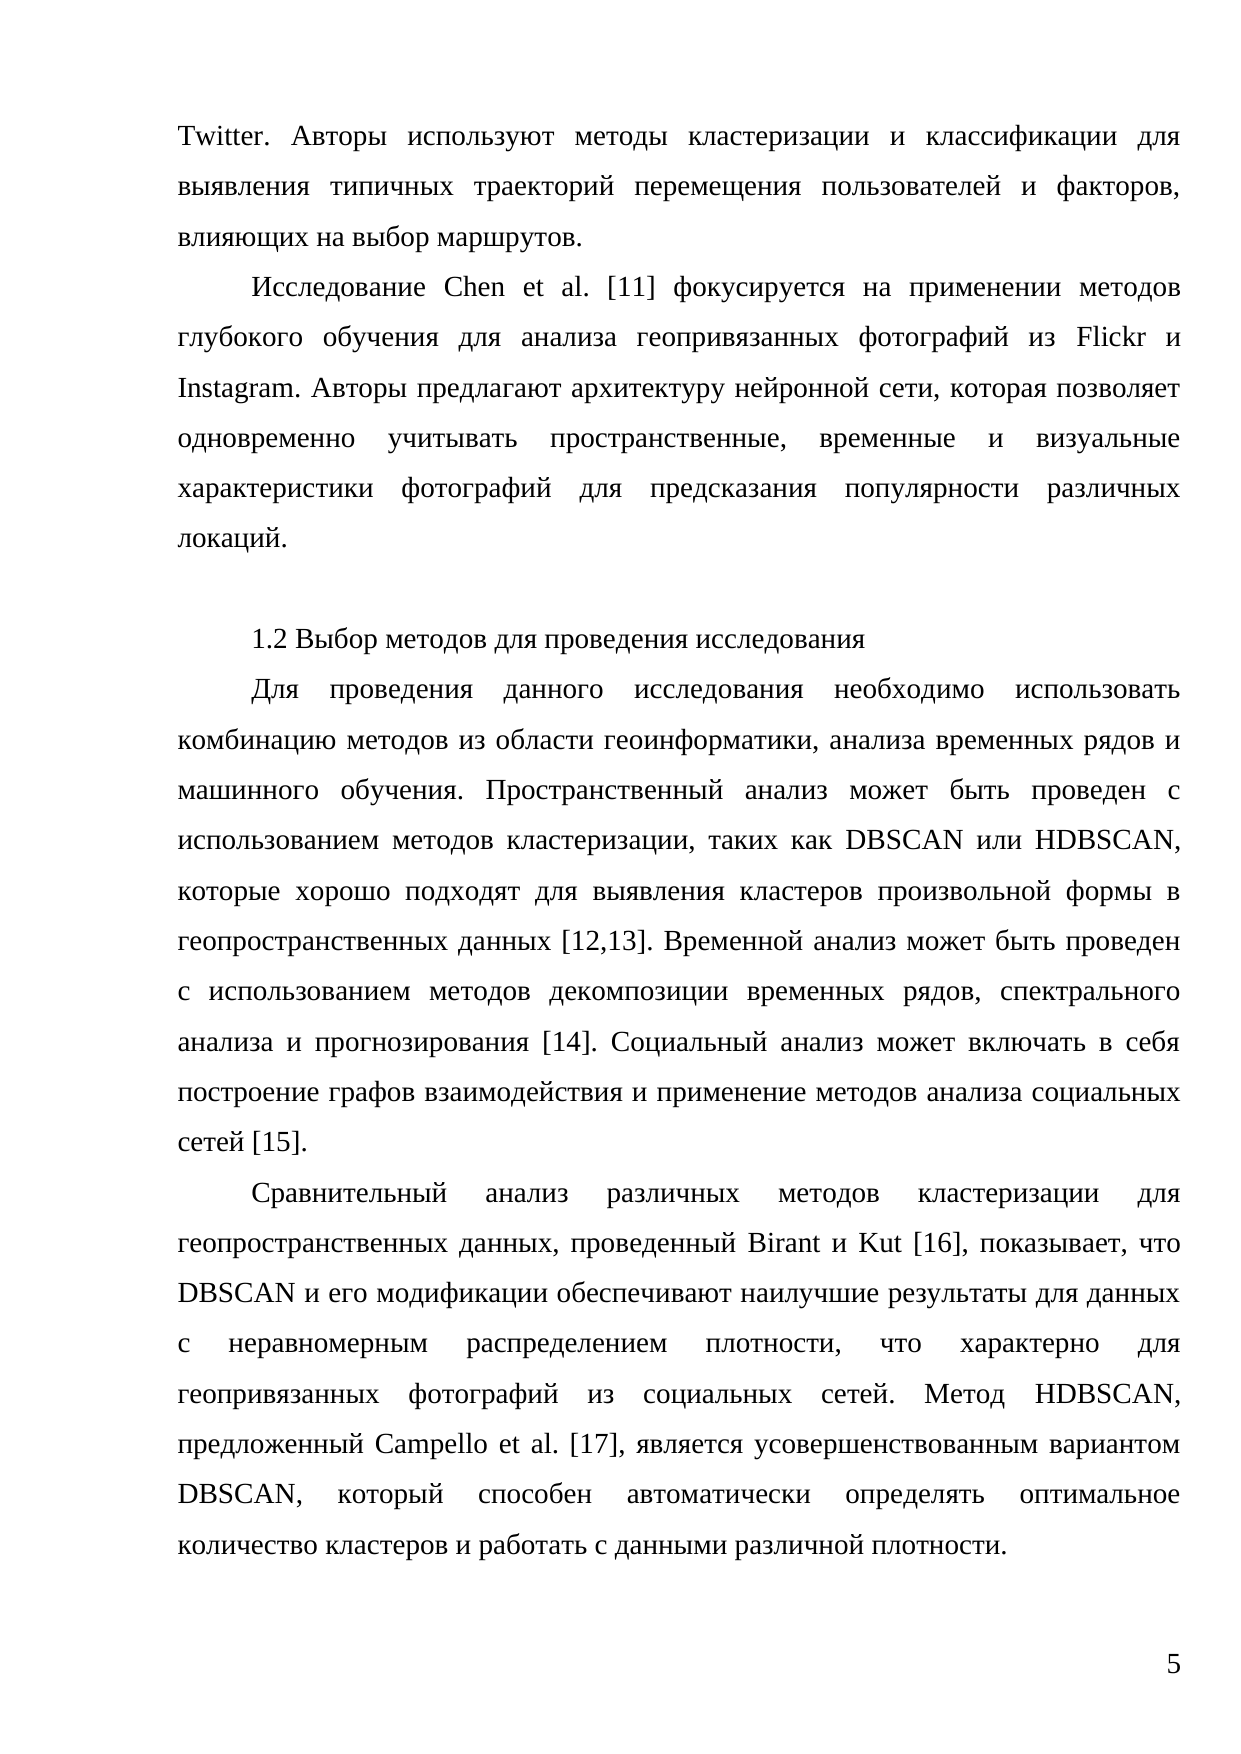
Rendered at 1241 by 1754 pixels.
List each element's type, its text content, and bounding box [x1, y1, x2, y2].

text 1.2 Выбор методов для проведения исследования [177, 621, 1181, 655]
text Для проведения данного исследования необходимо использовать комбинацию методов из области геоинформатики, анализа временных рядов и машинного обучения. Пространственный анализ может быть проведен с использованием методов кластеризации, таких как DBSCAN или HDBSCAN, которые хорошо подходят для выявления кластеров произвольной формы в геопространственных данных [12,13]. Временной анализ может быть проведен с использованием методов декомпозиции временных рядов, спектрального анализа и прогнозирования [14]. Социальный анализ может включать в себя построение графов взаимодействия и применение методов анализа социальных сетей [15]. [177, 672, 1181, 1158]
text Исследование Chen et al. [11] фокусируется на применении методов глубокого обучения для анализа геопривязанных фотографий из Flickr и Instagram. Авторы предлагают архитектуру нейронной сети, которая позволяет одновременно учитывать пространственные, временные и визуальные характеристики фотографий для предсказания популярности различных локаций. [177, 269, 1181, 554]
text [177, 118, 1181, 252]
text Сравнительный анализ различных методов кластеризации для геопространственных данных, проведенный Birant и Kut [16], показывает, что DBSCAN и его модификации обеспечивают наилучшие результаты для данных с неравномерным распределением плотности, что характерно для геопривязанных фотографий из социальных сетей. Метод HDBSCAN, предложенный Campello et al. [17], является усовершенствованным вариантом DBSCAN, который способен автоматически определять оптимальное количество кластеров и работать с данными различной плотности. [177, 1175, 1181, 1560]
